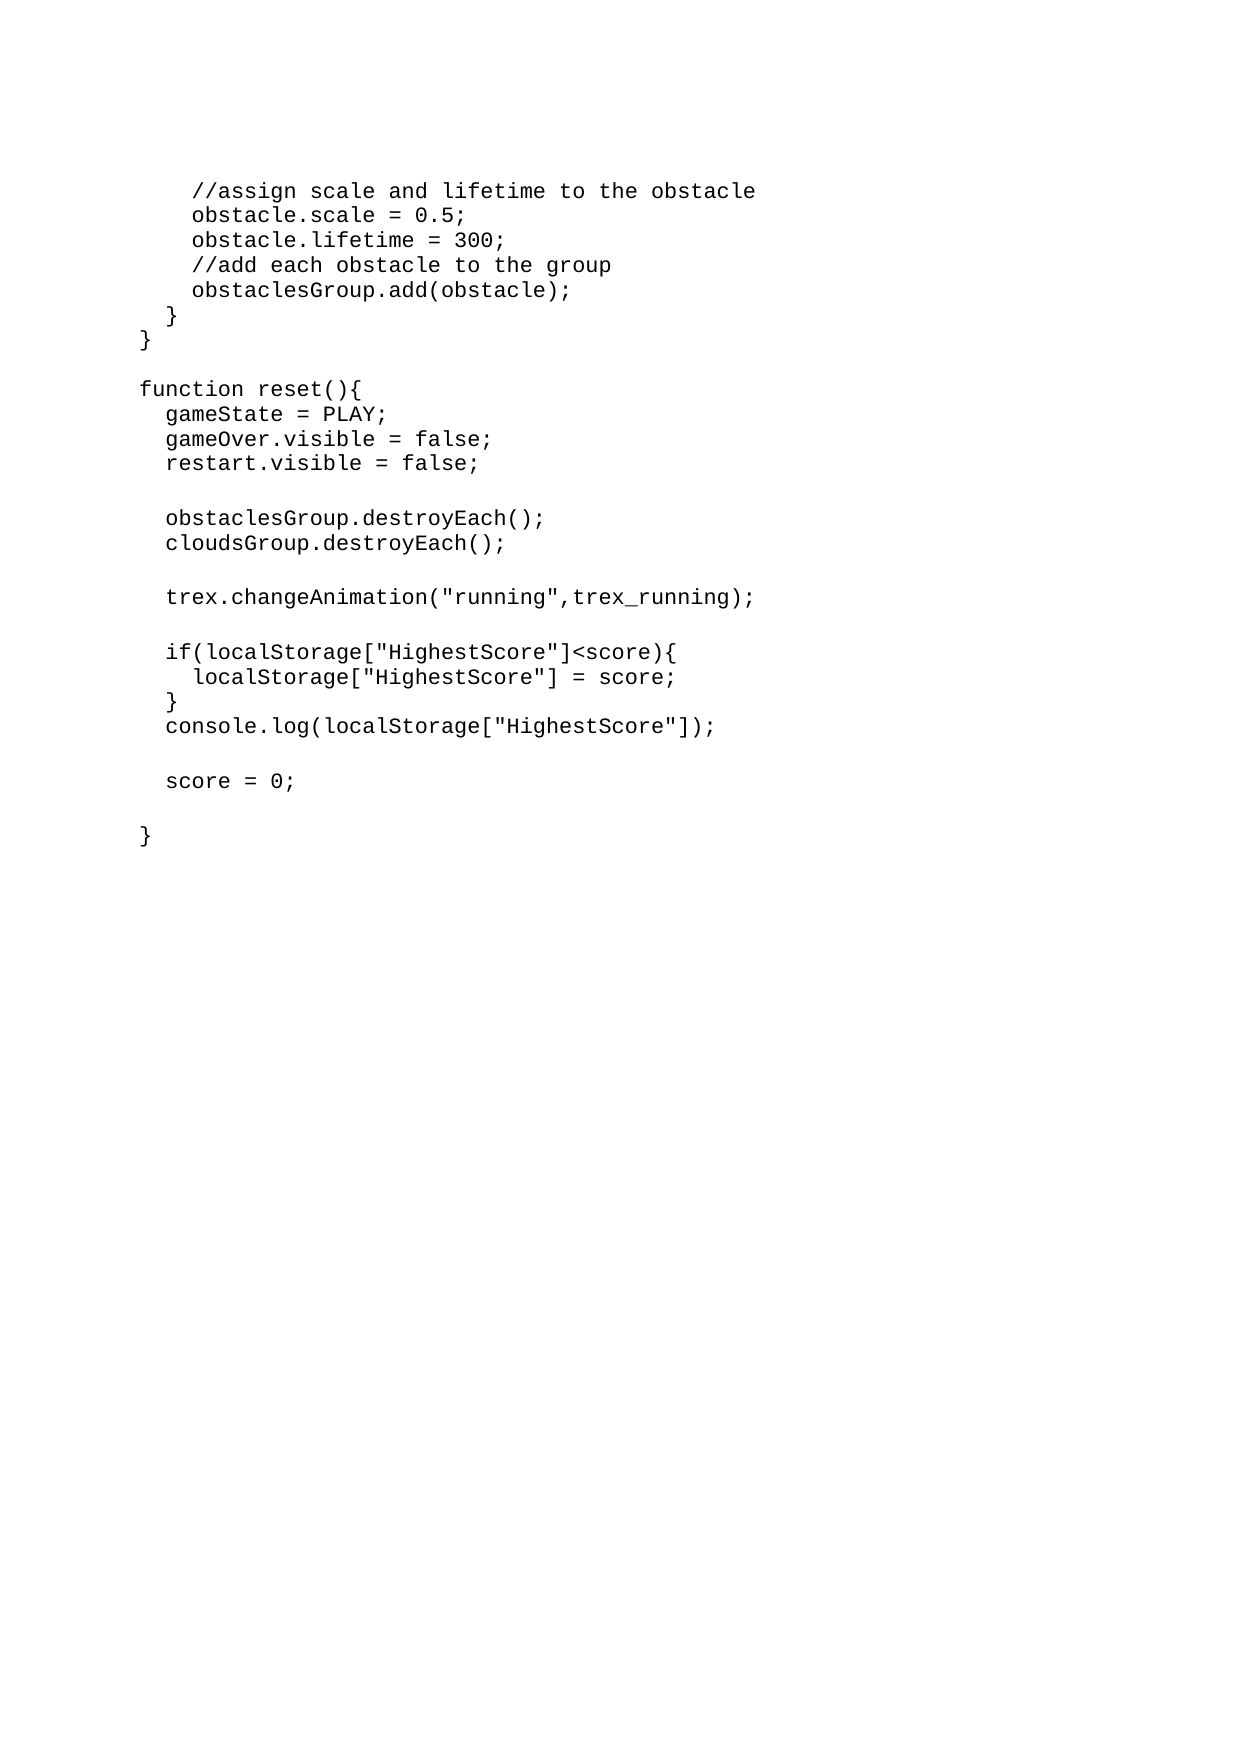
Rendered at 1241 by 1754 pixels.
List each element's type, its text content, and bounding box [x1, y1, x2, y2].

text function reset(){ [139, 378, 1101, 403]
text obstaclesGroup.destroyEach(); [139, 507, 1101, 532]
text obstacle.scale = 0.5; [139, 204, 1101, 229]
text restart.visible = false; [139, 452, 1101, 477]
text if(localStorage["HighestScore"]<score){ [139, 641, 1101, 666]
text //assign scale and lifetime to the obstacle [139, 180, 1101, 204]
text trex.changeAnimation("running",trex_running); [139, 586, 1101, 611]
text cloudsGroup.destroyEach(); [139, 532, 1101, 557]
text } [139, 824, 1101, 849]
text gameOver.visible = false; [139, 428, 1101, 452]
text } [139, 304, 1101, 328]
text score = 0; [139, 770, 1101, 795]
text gameState = PLAY; [139, 403, 1101, 428]
text obstacle.lifetime = 300; [139, 229, 1101, 254]
text obstaclesGroup.add(obstacle); [139, 279, 1101, 304]
text localStorage["HighestScore"] = score; [139, 666, 1101, 691]
text } [139, 691, 1101, 715]
text } [139, 328, 1101, 353]
text console.log(localStorage["HighestScore"]); [139, 715, 1101, 740]
text //add each obstacle to the group [139, 254, 1101, 279]
